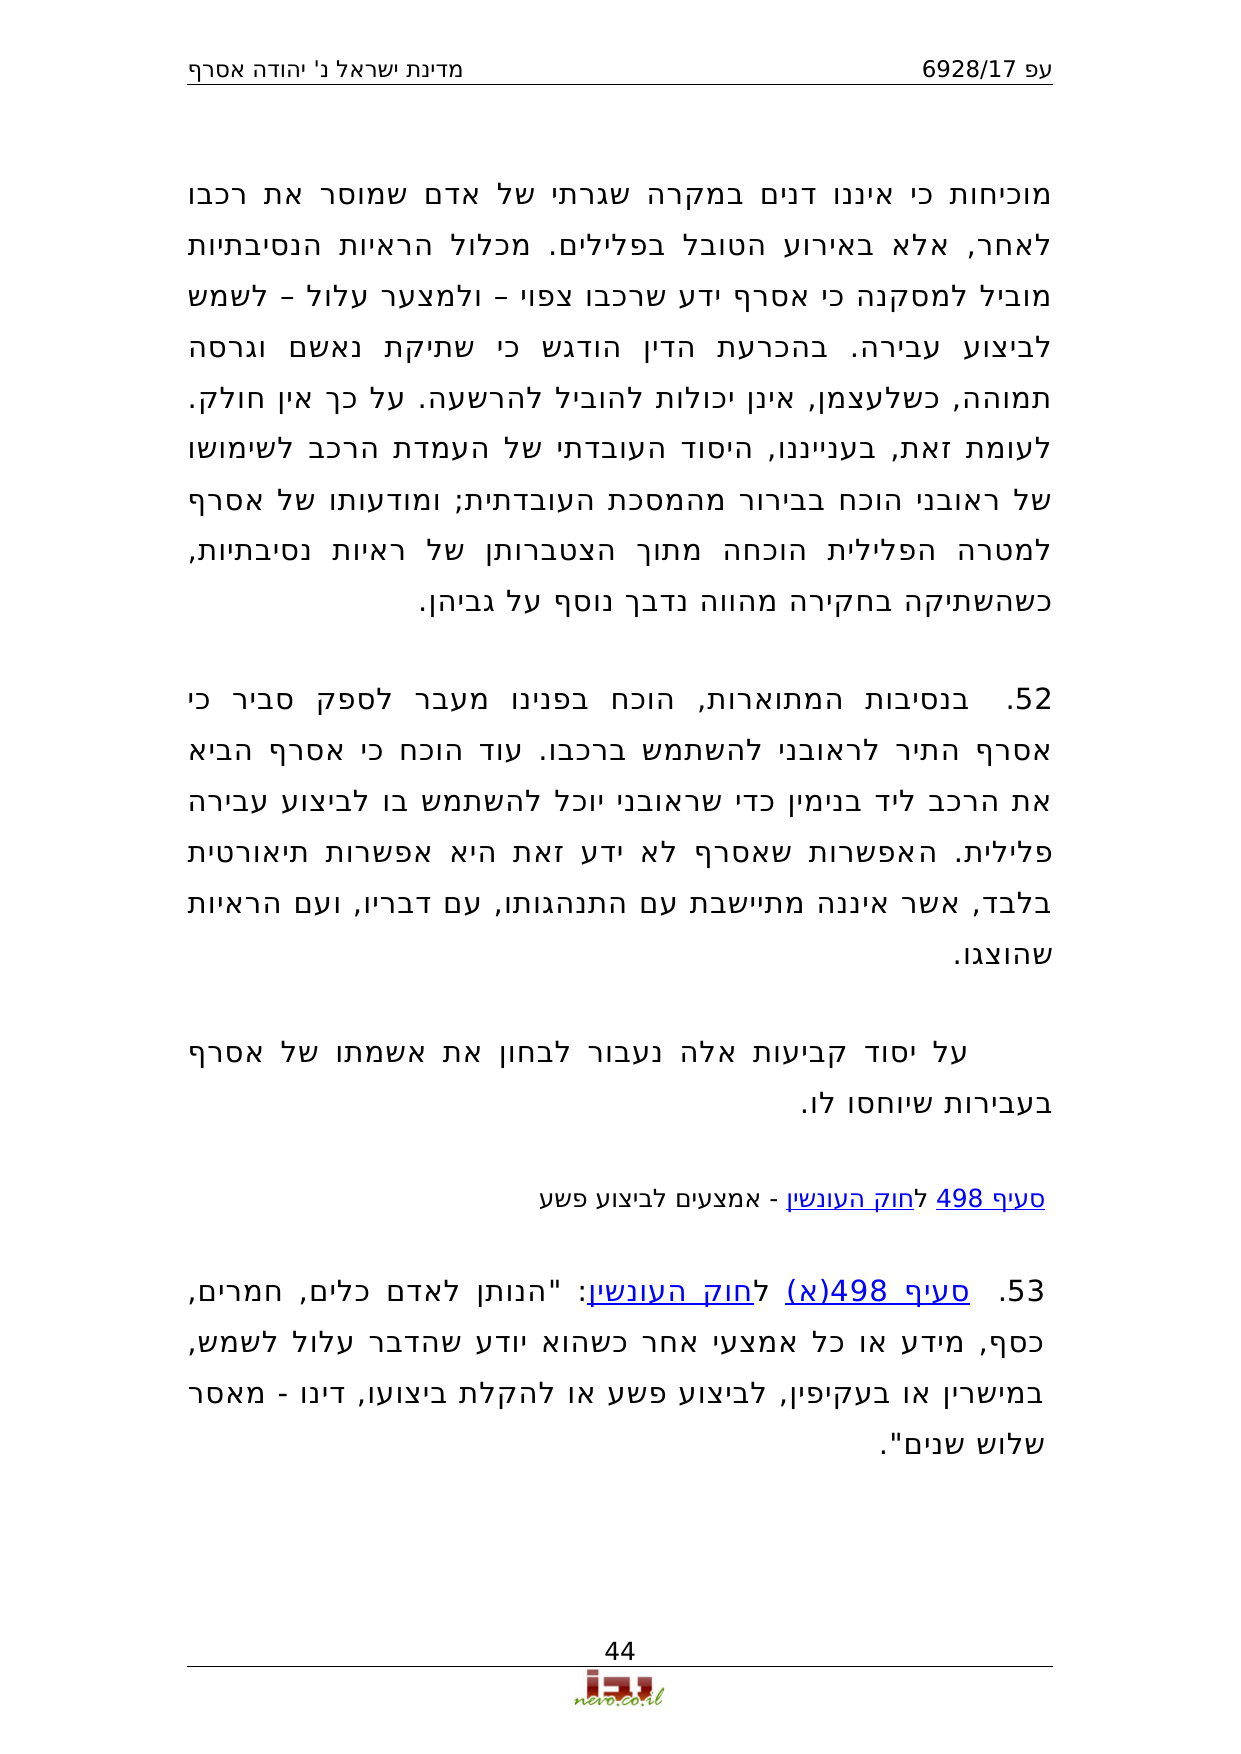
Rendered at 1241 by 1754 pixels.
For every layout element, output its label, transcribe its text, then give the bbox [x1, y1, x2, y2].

text על יסוד קביעות אלה נעבור לבחון את אשמתו של אסרף בעבירות שיוחסו לו. [187, 1035, 1053, 1120]
picture [574, 1669, 666, 1707]
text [187, 177, 1053, 619]
text 53. סעיף 498(א) לחוק העונשין: "הנותן לאדם כלים, חמרים, כסף, מידע או כל אמצעי אחר כשהוא יודע שהדבר עלול לשמש, במישרין או בעקיפין, לביצוע פשע או להקלת ביצועו, דינו - מאסר שלוש שנים". [187, 1274, 1045, 1461]
text סעיף 498 לחוק העונשין - אמצעים לביצוע פשע [187, 1184, 1045, 1213]
text 52. בנסיבות המתוארות, הוכח בפנינו מעבר לספק סביר כי אסרף התיר לראובני להשתמש ברכבו. עוד הוכח כי אסרף הביא את הרכב ליד בנימין כדי שראובני יוכל להשתמש בו לביצוע עבירה פלילית. האפשרות שאסרף לא ידע זאת היא אפשרות תיאורטית בלבד, אשר איננה מתיישבת עם התנהגותו, עם דבריו, ועם הראיות שהוצגו. [187, 682, 1053, 971]
